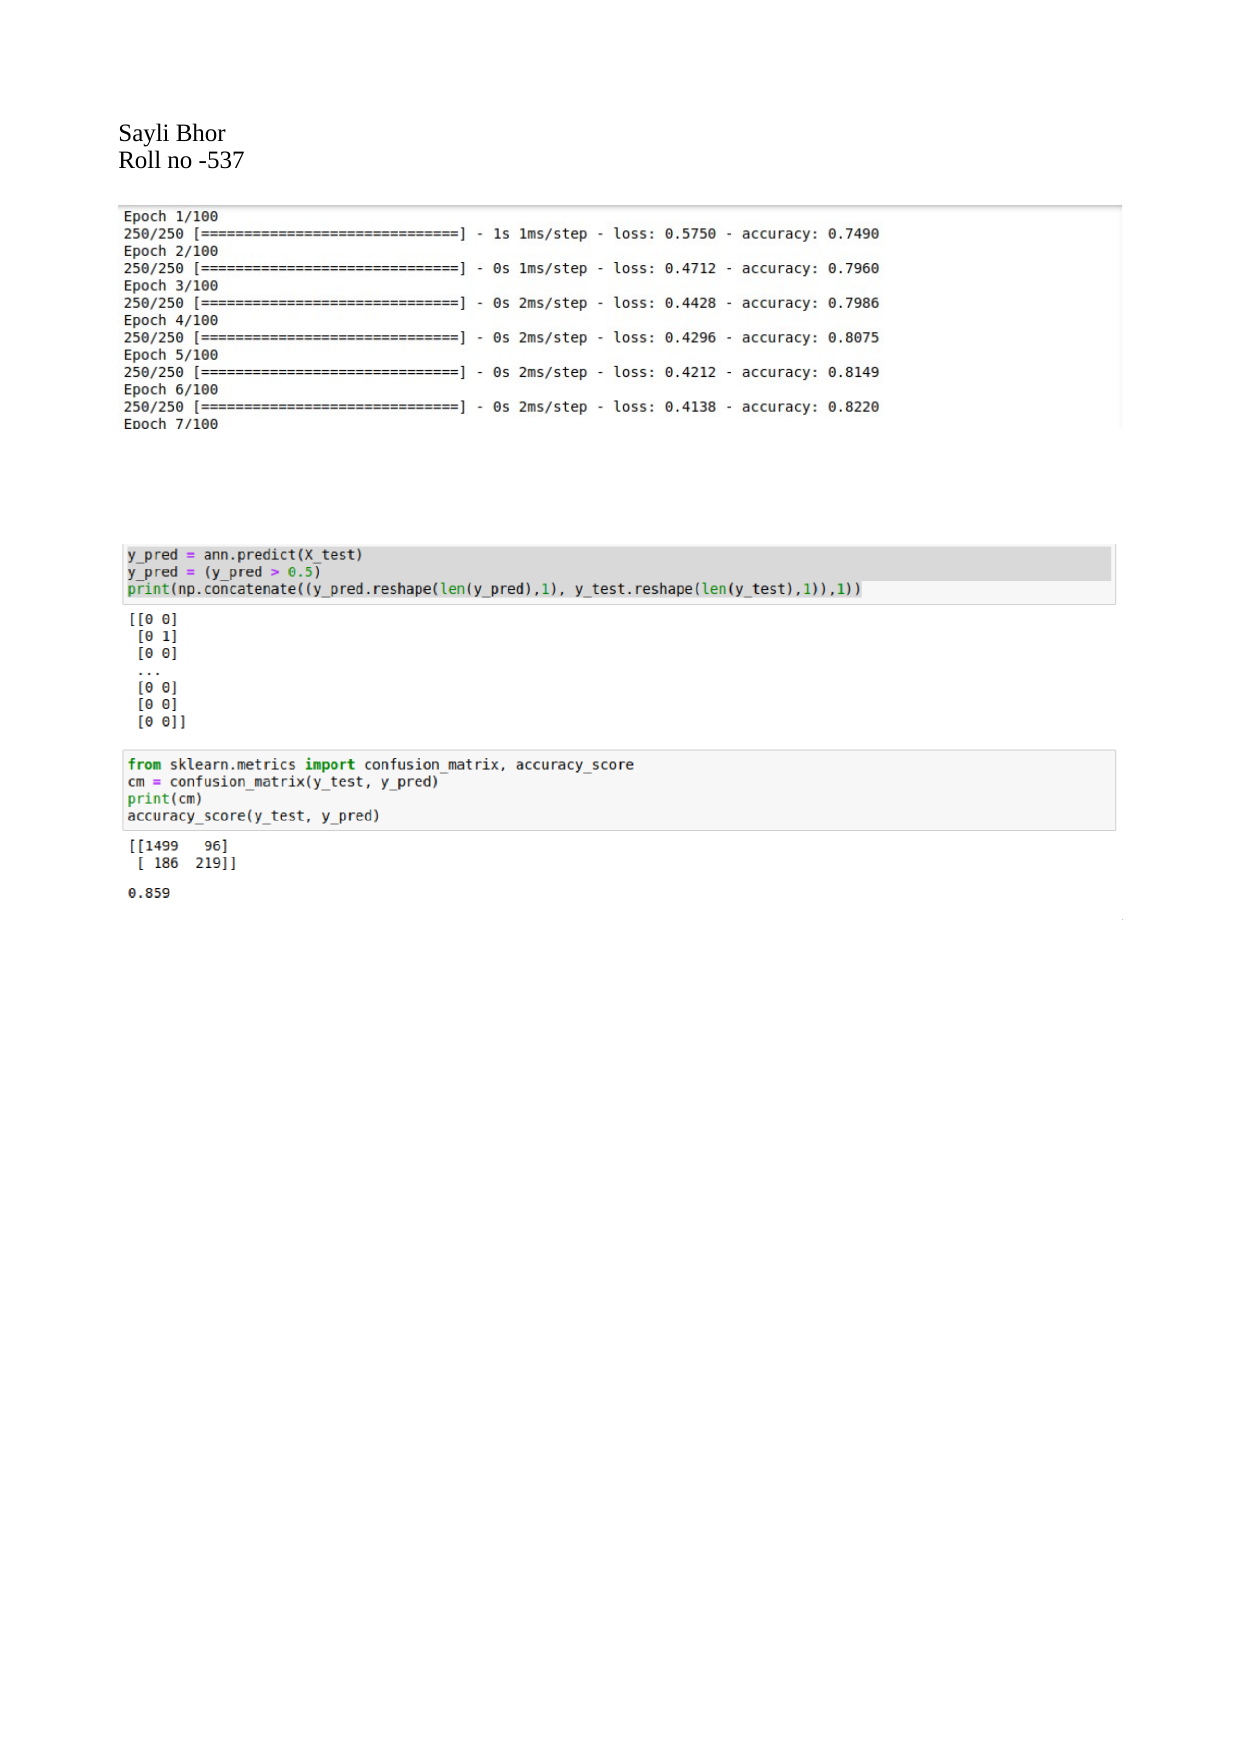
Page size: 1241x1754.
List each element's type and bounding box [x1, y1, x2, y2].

picture [118, 205, 1123, 429]
picture [118, 544, 1123, 920]
